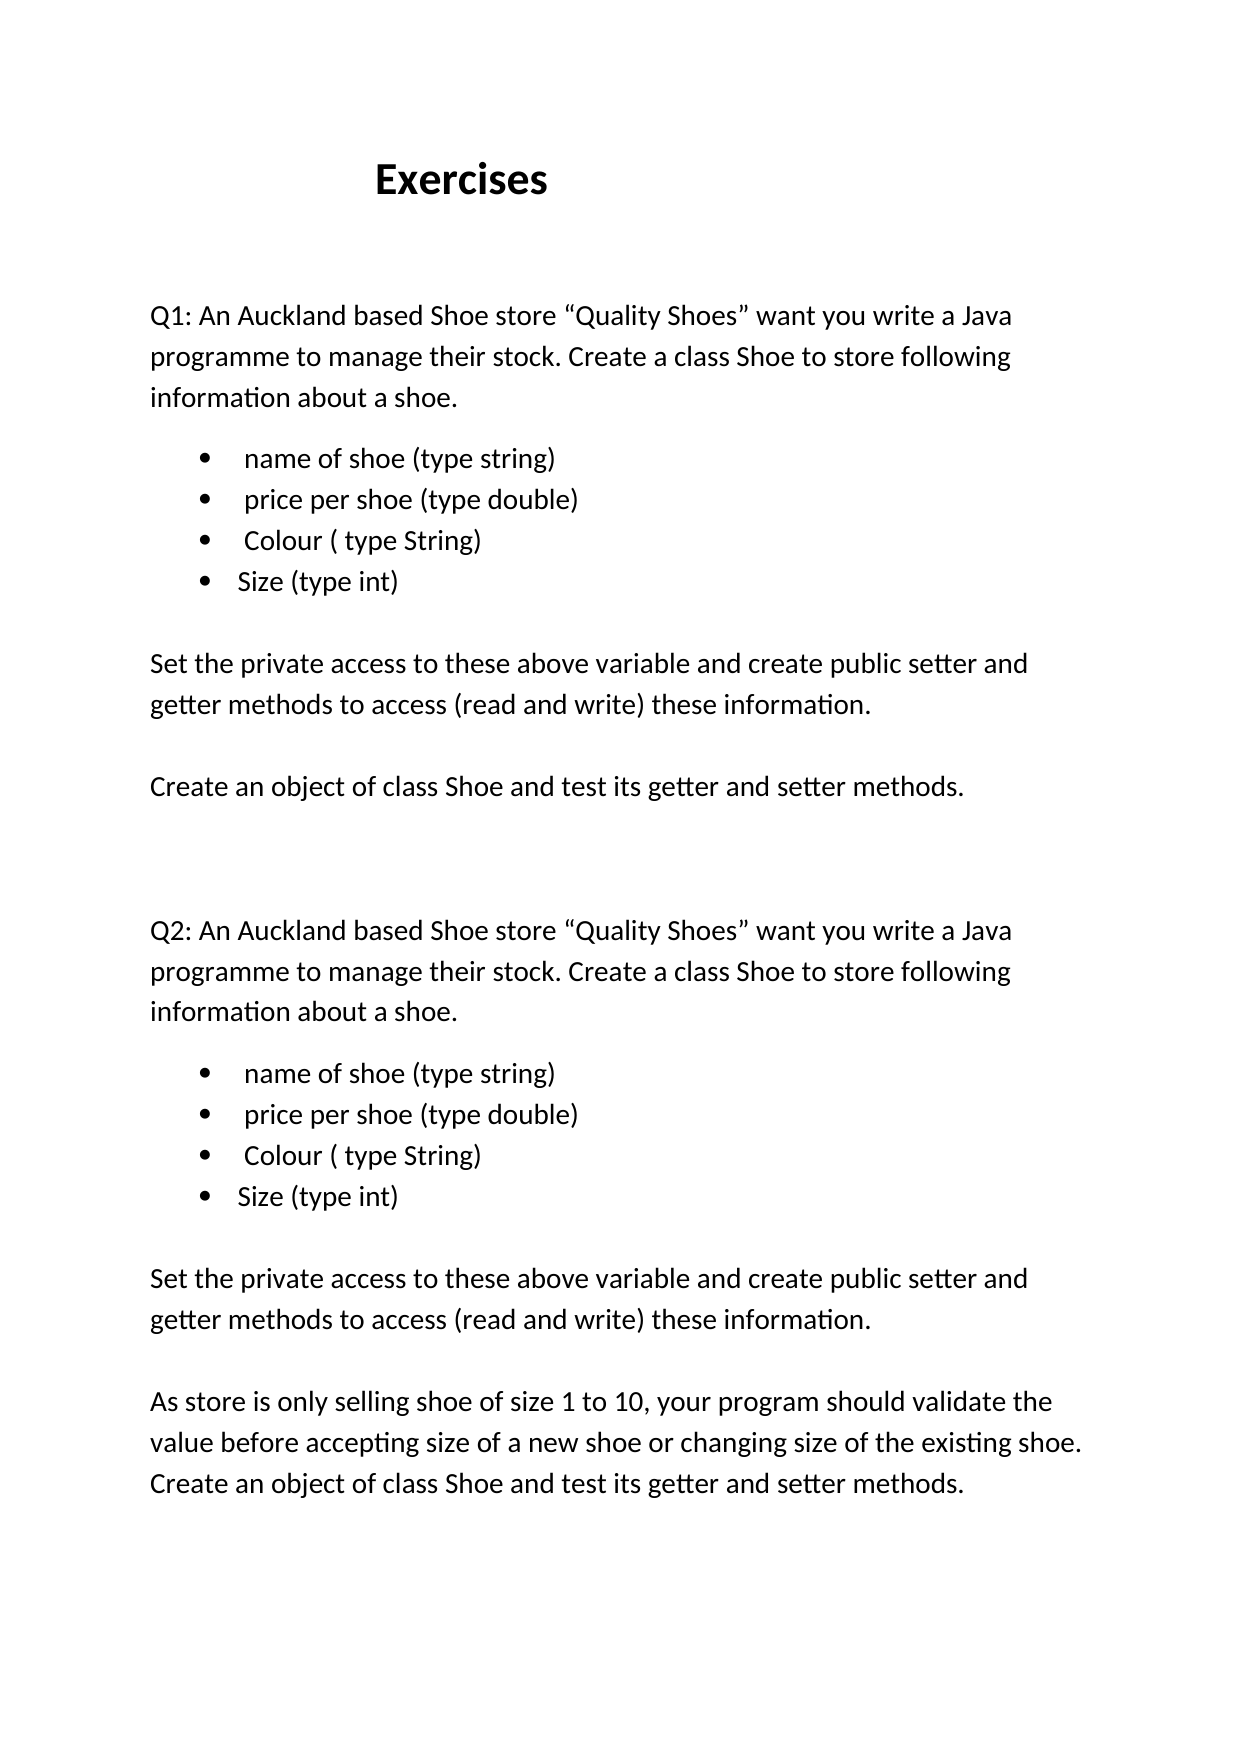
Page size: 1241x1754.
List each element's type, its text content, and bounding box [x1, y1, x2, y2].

list name of shoe (type string) [200, 441, 1090, 476]
list name of shoe (type string) [200, 1055, 1090, 1091]
text Exercises [375, 150, 1090, 206]
list As store is only selling shoe of size 1 to 10, your program should validate the value before accepting size of a new shoe or changing size of the existing shoe. [150, 1383, 1090, 1459]
list Colour ( type String) [200, 522, 1090, 558]
list Set the private access to these above variable and create public setter and getter methods to access (read and write) these information. [150, 645, 1090, 722]
list Create an object of class Shoe and test its getter and setter methods. [150, 1465, 1090, 1500]
list price per shoe (type double) [200, 1096, 1090, 1132]
text Q2: An Auckland based Shoe store “Quality Shoes” want you write a Java programme to manage their stock. Create a class Shoe to store following information about a shoe. [150, 912, 1090, 1029]
list Size (type int) [200, 563, 1090, 599]
list price per shoe (type double) [200, 481, 1090, 517]
list Size (type int) [200, 1178, 1090, 1214]
list Set the private access to these above variable and create public setter and getter methods to access (read and write) these information. [150, 1260, 1090, 1337]
list Colour ( type String) [200, 1137, 1090, 1173]
list Create an object of class Shoe and test its getter and setter methods. [150, 768, 1090, 804]
text Q1: An Auckland based Shoe store “Quality Shoes” want you write a Java programme to manage their stock. Create a class Shoe to store following information about a shoe. [150, 297, 1090, 414]
